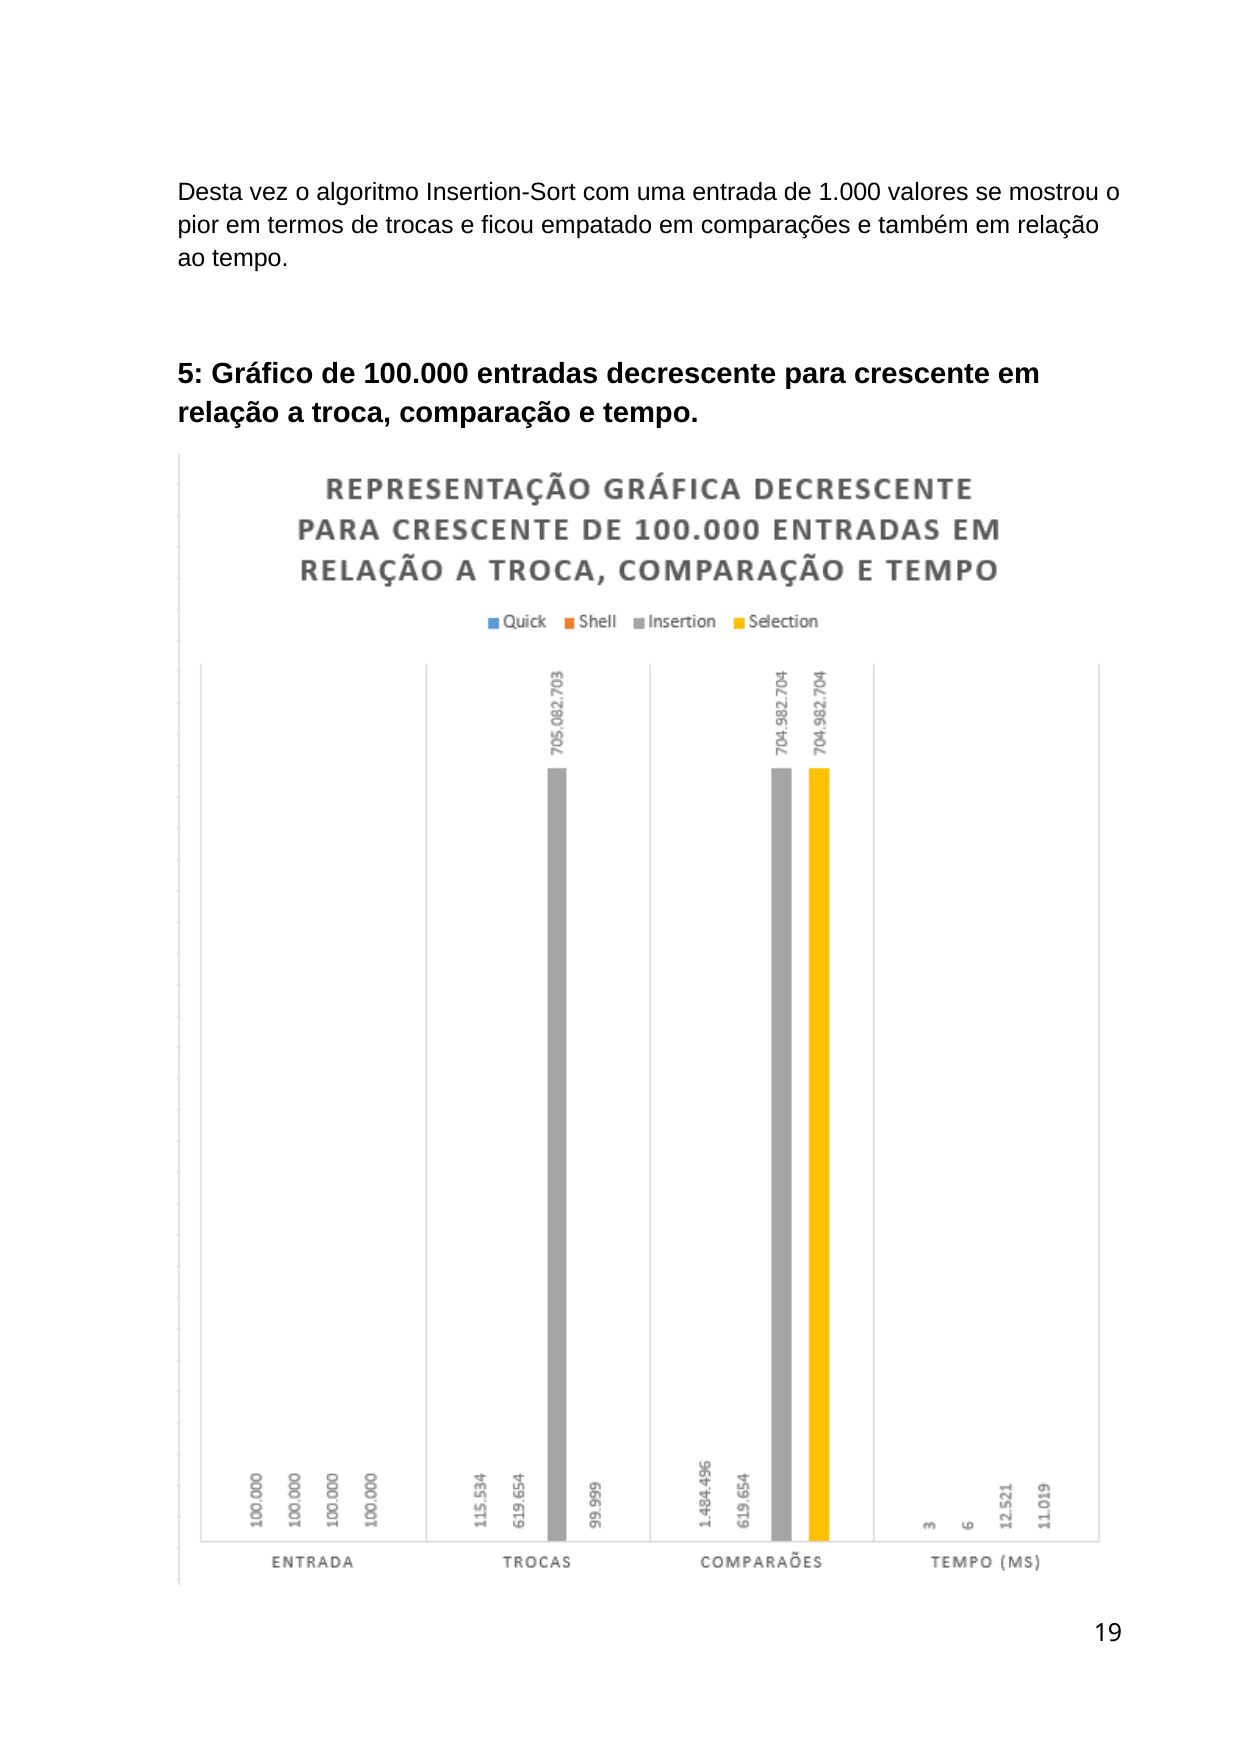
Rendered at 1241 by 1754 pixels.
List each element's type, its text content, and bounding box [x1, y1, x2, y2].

picture [177, 454, 1119, 1585]
text 5: Gráfico de 100.000 entradas decrescente para crescente em relação a troca, comparação e tempo. [177, 356, 1122, 428]
text Desta vez o algoritmo Insertion-Sort com uma entrada de 1.000 valores se mostrou o pior em termos de trocas e ficou empatado em comparações e também em relação ao tempo. [177, 177, 1122, 272]
